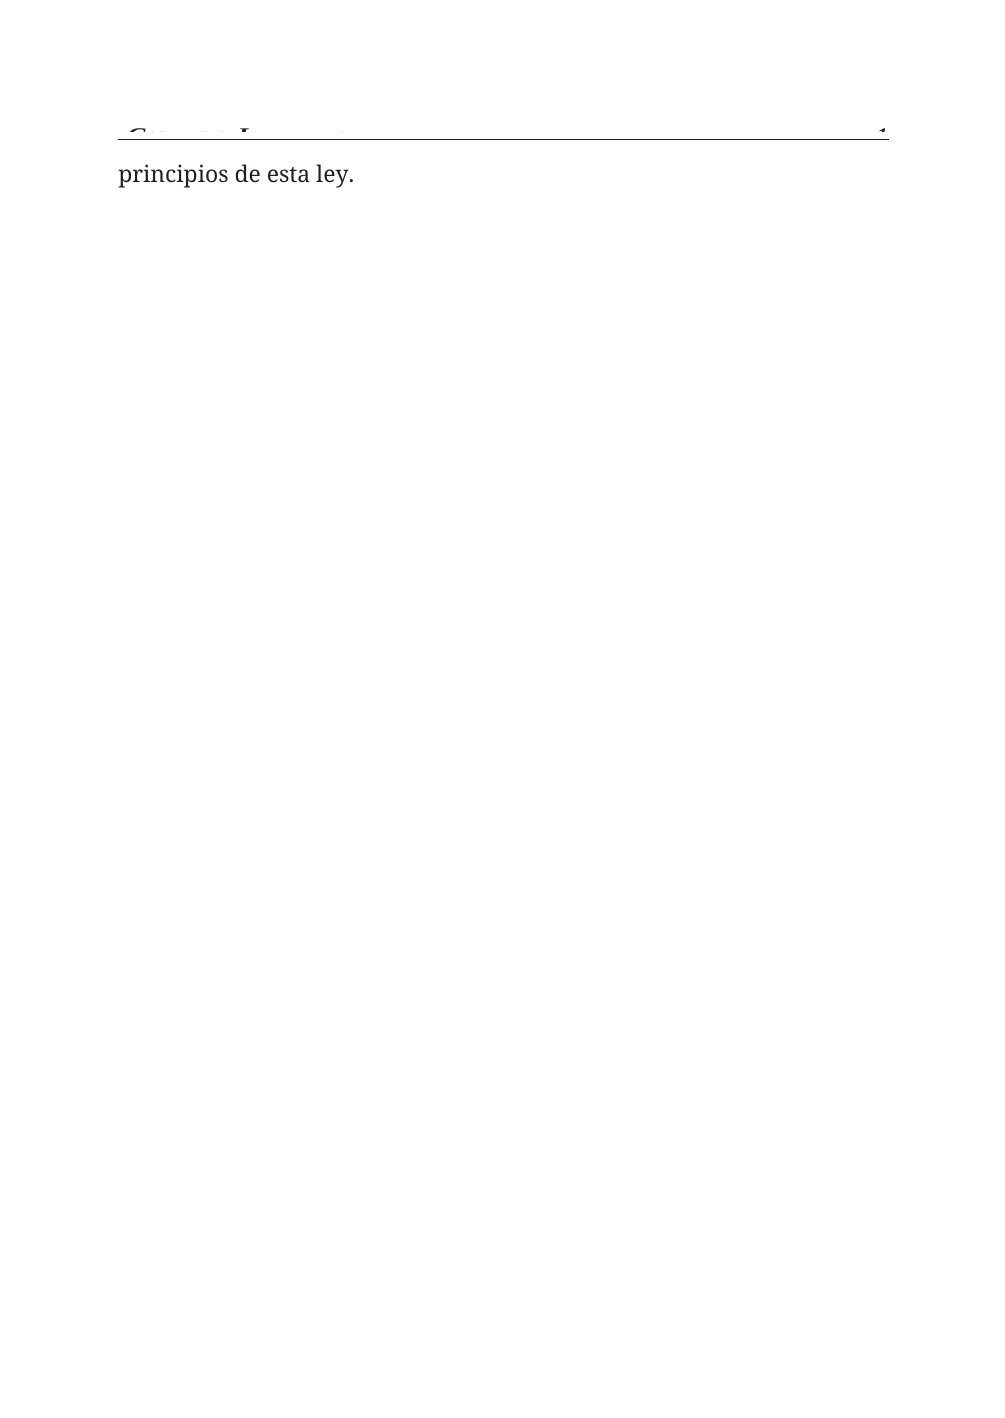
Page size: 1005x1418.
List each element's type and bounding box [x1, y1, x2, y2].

text [118, 160, 886, 188]
